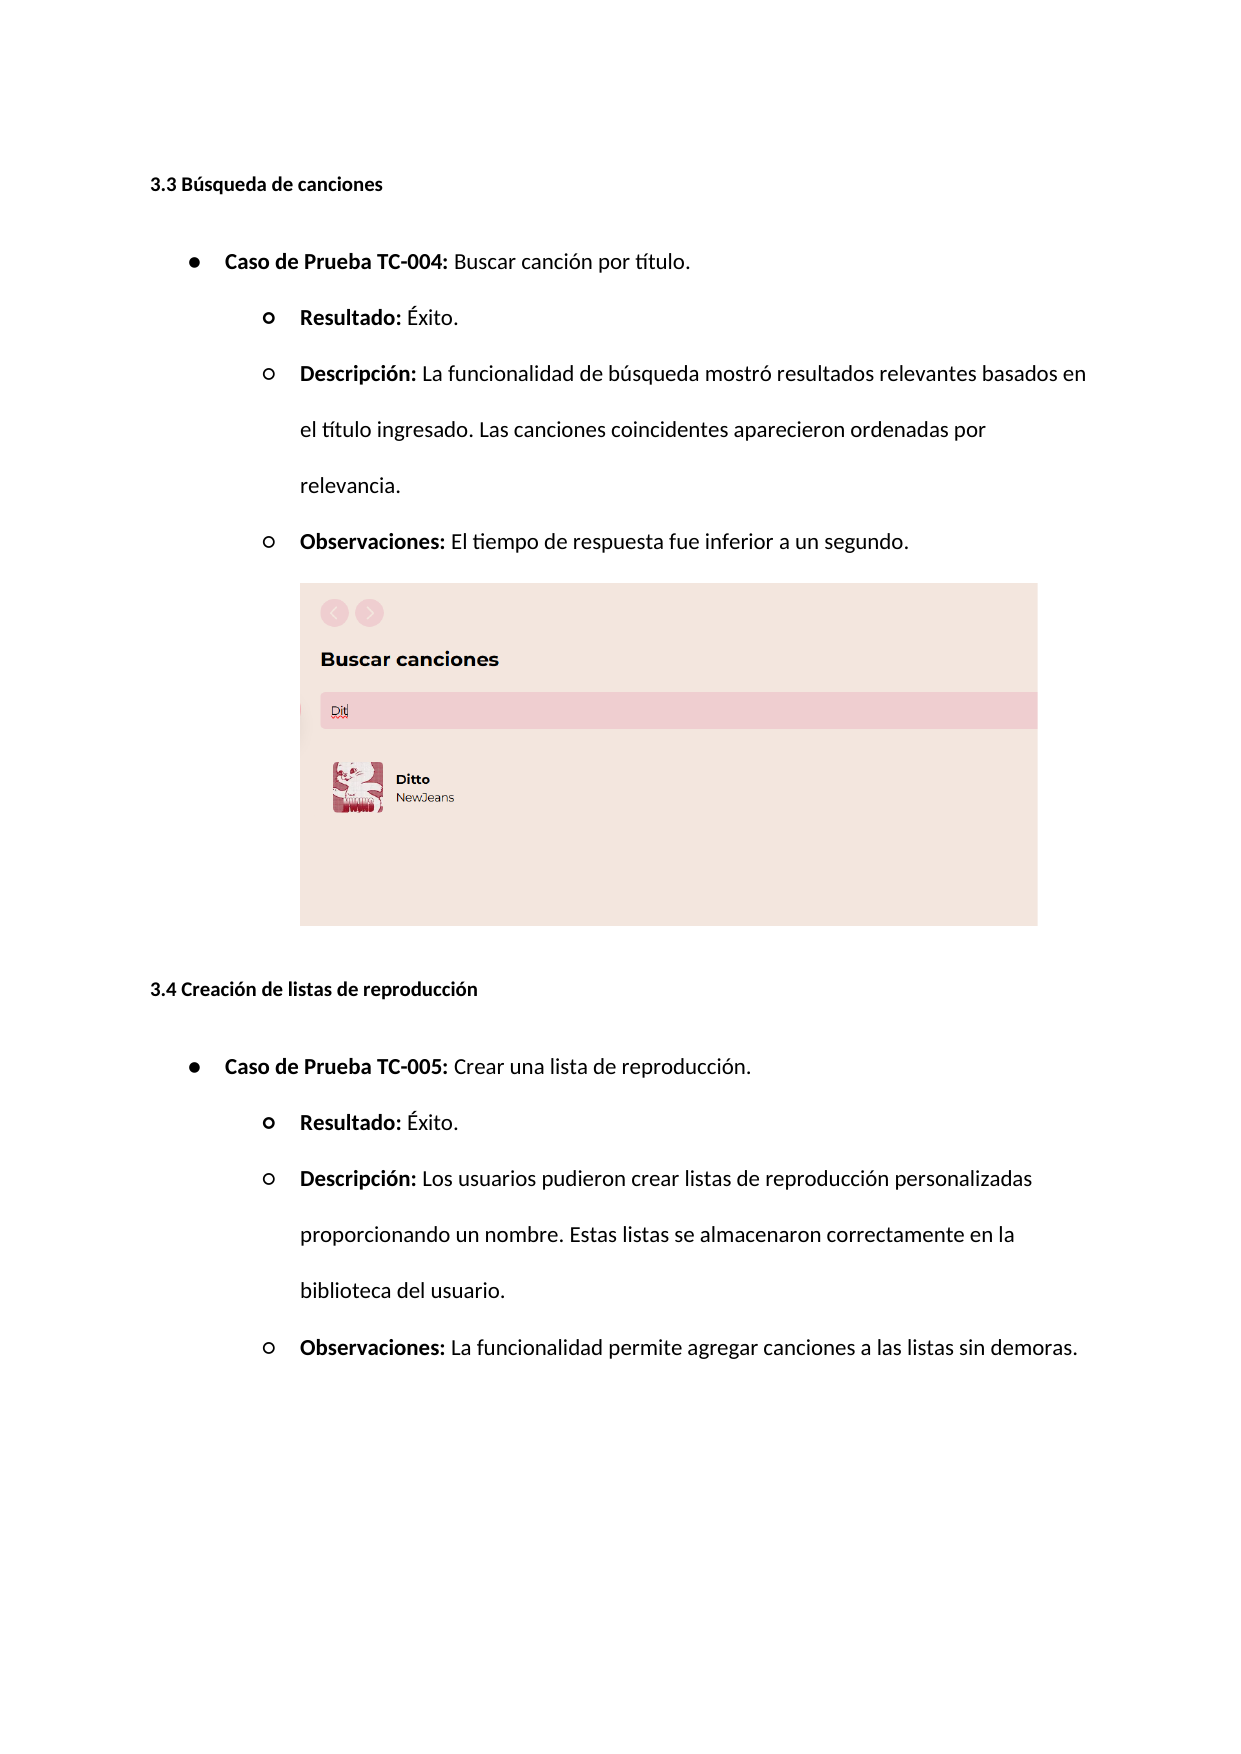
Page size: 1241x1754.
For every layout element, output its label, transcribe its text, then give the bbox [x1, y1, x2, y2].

subtitle 3.3 Búsqueda de canciones [150, 171, 1090, 197]
subtitle 3.4 Creación de listas de reproducción [150, 977, 1090, 1002]
list Resultado: Éxito. [262, 303, 1090, 331]
picture [300, 583, 1038, 926]
list Observaciones: El tiempo de respuesta fue inferior a un segundo. [262, 527, 1090, 555]
list Caso de Prueba TC-005: Crear una lista de reproducción. [187, 1052, 1090, 1080]
list Descripción: Los usuarios pudieron crear listas de reproducción personalizadas proporcionando un nombre. Estas listas se almacenaron correctamente en la biblioteca del usuario. [262, 1164, 1090, 1304]
list Observaciones: La funcionalidad permite agregar canciones a las listas sin demoras. [262, 1333, 1090, 1361]
list Resultado: Éxito. [262, 1108, 1090, 1136]
list Descripción: La funcionalidad de búsqueda mostró resultados relevantes basados en el título ingresado. Las canciones coincidentes aparecieron ordenadas por relevancia. [262, 359, 1090, 499]
list Caso de Prueba TC-004: Buscar canción por título. [187, 247, 1090, 275]
